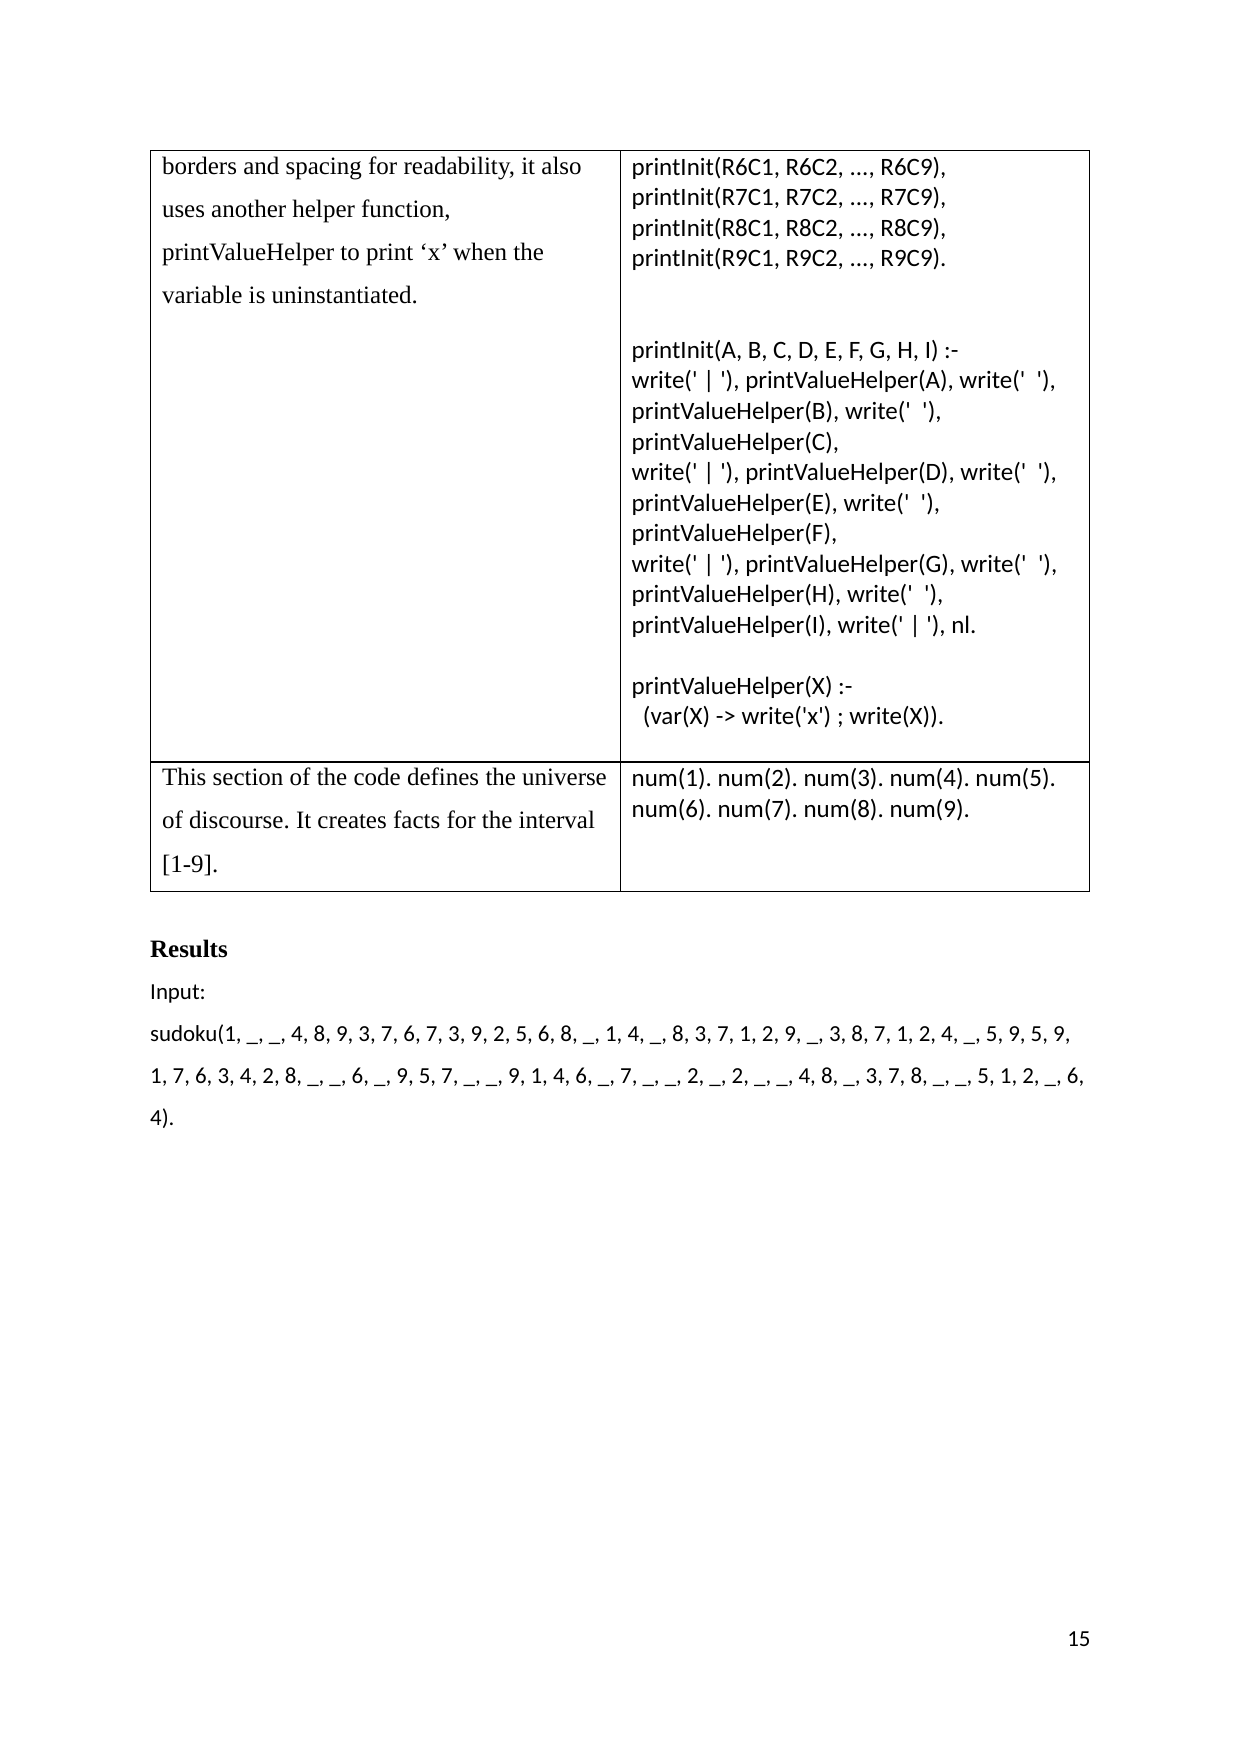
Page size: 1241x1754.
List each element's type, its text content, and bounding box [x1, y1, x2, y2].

subtitle Results [150, 934, 1090, 962]
text sudoku(1, _, _, 4, 8, 9, 3, 7, 6, 7, 3, 9, 2, 5, 6, 8, _, 1, 4, _, 8, 3, 7, 1, 2, 9, _, 3, 8, 7, 1, 2, 4, _, 5, 9, 5, 9, 1, 7, 6, 3, 4, 2, 8, _, _, 6, _, 9, 5, 7, _, _, 9, 1, 4, 6, _, 7, _, _, 2, _, 2, _, _, 4, 8, _, 3, 7, 8, _, _, 5, 1, 2, _, 6, 4). [150, 1019, 1090, 1131]
text Input: [150, 977, 1090, 1005]
table_cell This section of the code defines the universe of discourse. It creates facts for the interval [1-9]. [151, 763, 620, 891]
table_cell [621, 151, 1089, 761]
table_cell num(1). num(2). num(3). num(4). num(5). num(6). num(7). num(8). num(9). [621, 763, 1089, 891]
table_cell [151, 151, 620, 761]
